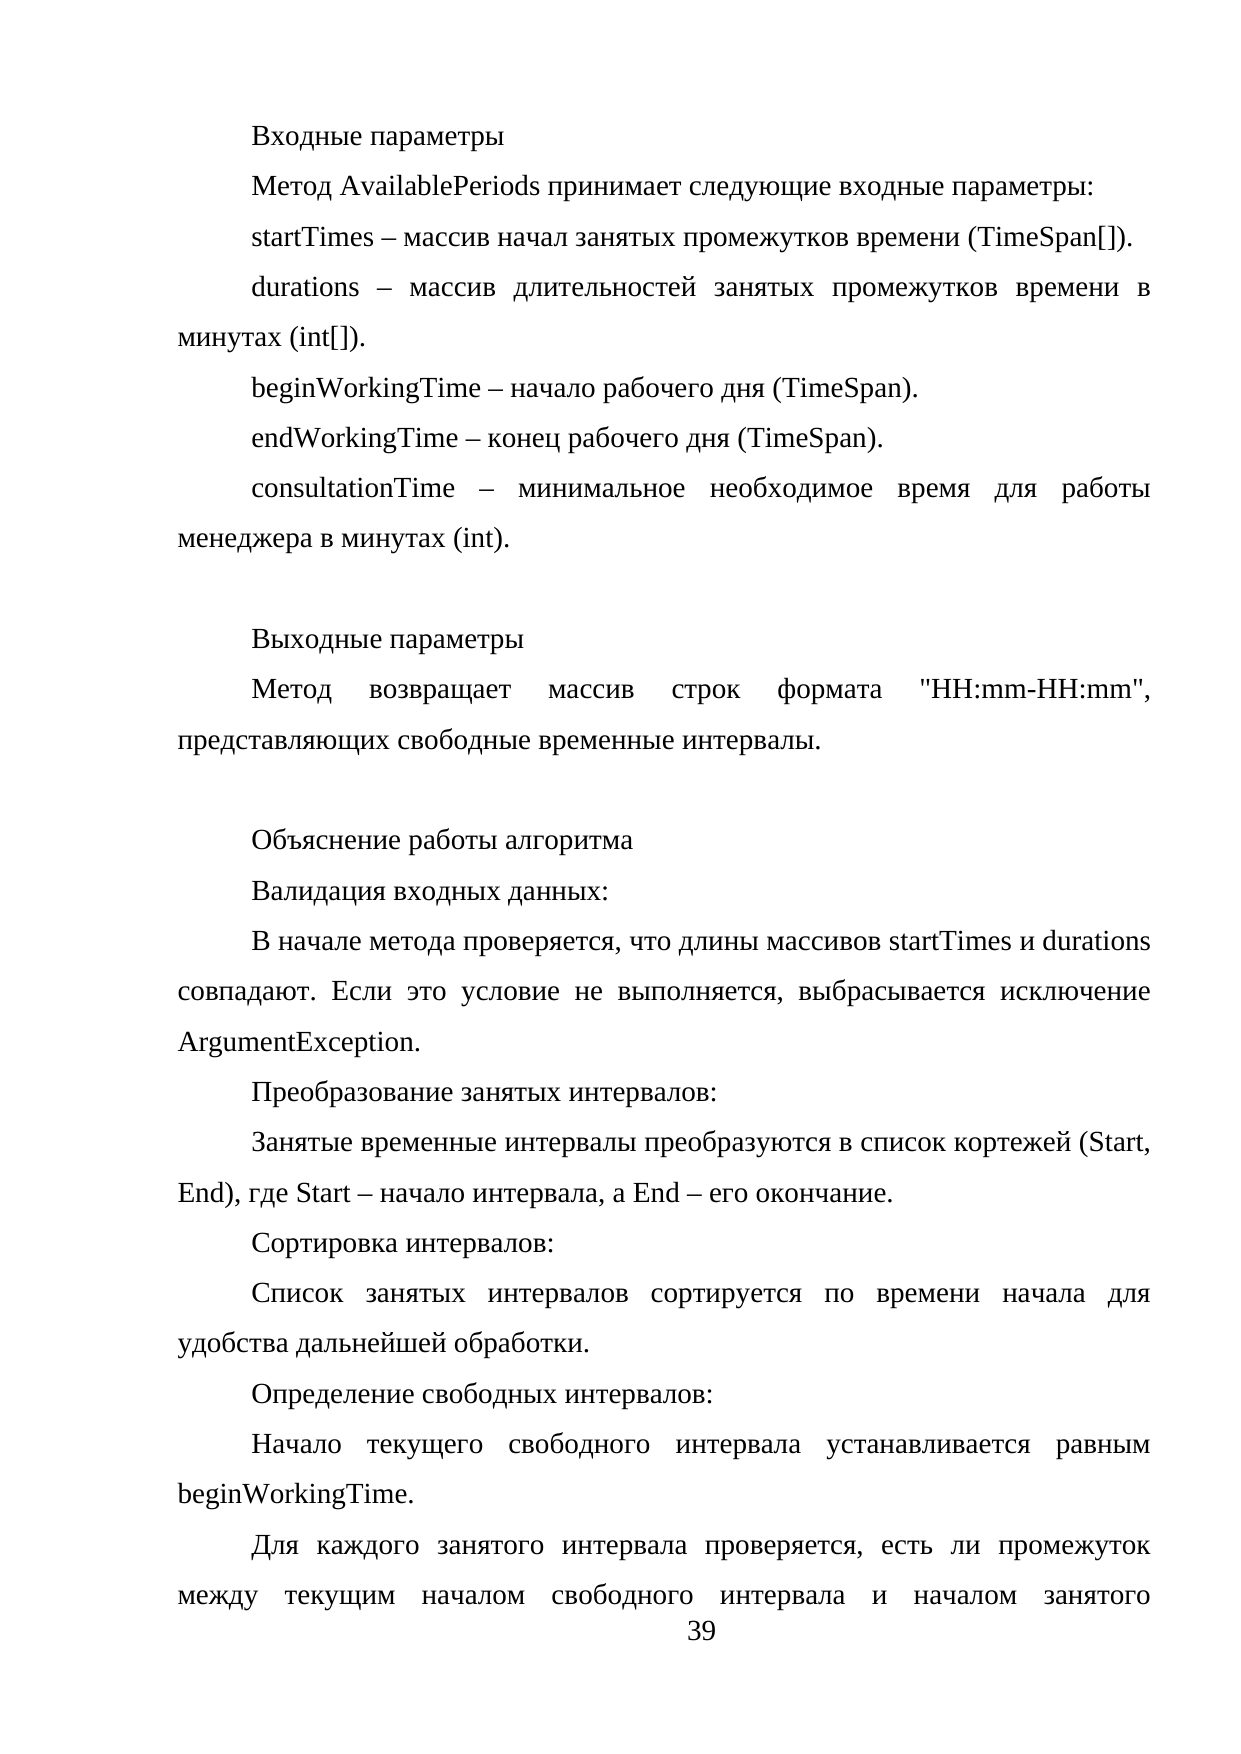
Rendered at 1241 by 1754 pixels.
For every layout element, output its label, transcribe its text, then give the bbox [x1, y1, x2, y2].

text Выходные параметры [177, 621, 1152, 655]
text endWorkingTime – конец рабочего дня (TimeSpan). [177, 420, 1152, 453]
text Определение свободных интервалов: [177, 1376, 1152, 1409]
text Входные параметры [177, 118, 1152, 152]
text Список занятых интервалов сортируется по времени начала для удобства дальнейшей обработки. [177, 1275, 1152, 1359]
text consultationTime – минимальное необходимое время для работы менеджера в минутах (int). [177, 470, 1152, 554]
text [177, 1527, 1152, 1611]
text startTimes – массив начал занятых промежутков времени (TimeSpan[]). [177, 219, 1152, 252]
text Занятые временные интервалы преобразуются в список кортежей (Start, End), где Start – начало интервала, а End – его окончание. [177, 1124, 1152, 1208]
text beginWorkingTime – начало рабочего дня (TimeSpan). [177, 370, 1152, 403]
text Объяснение работы алгоритма [177, 822, 1152, 856]
text Преобразование занятых интервалов: [177, 1074, 1152, 1108]
text В начале метода проверяется, что длины массивов startTimes и durations совпадают. Если это условие не выполняется, выбрасывается исключение ArgumentException. [177, 923, 1152, 1057]
text Валидация входных данных: [177, 873, 1152, 906]
text Сортировка интервалов: [177, 1225, 1152, 1258]
text Метод AvailablePeriods принимает следующие входные параметры: [177, 168, 1152, 202]
text durations – массив длительностей занятых промежутков времени в минутах (int[]). [177, 269, 1152, 353]
text Начало текущего свободного интервала устанавливается равным beginWorkingTime. [177, 1426, 1152, 1510]
text Метод возвращает массив строк формата "HH:mm-HH:mm", представляющих свободные временные интервалы. [177, 672, 1152, 755]
